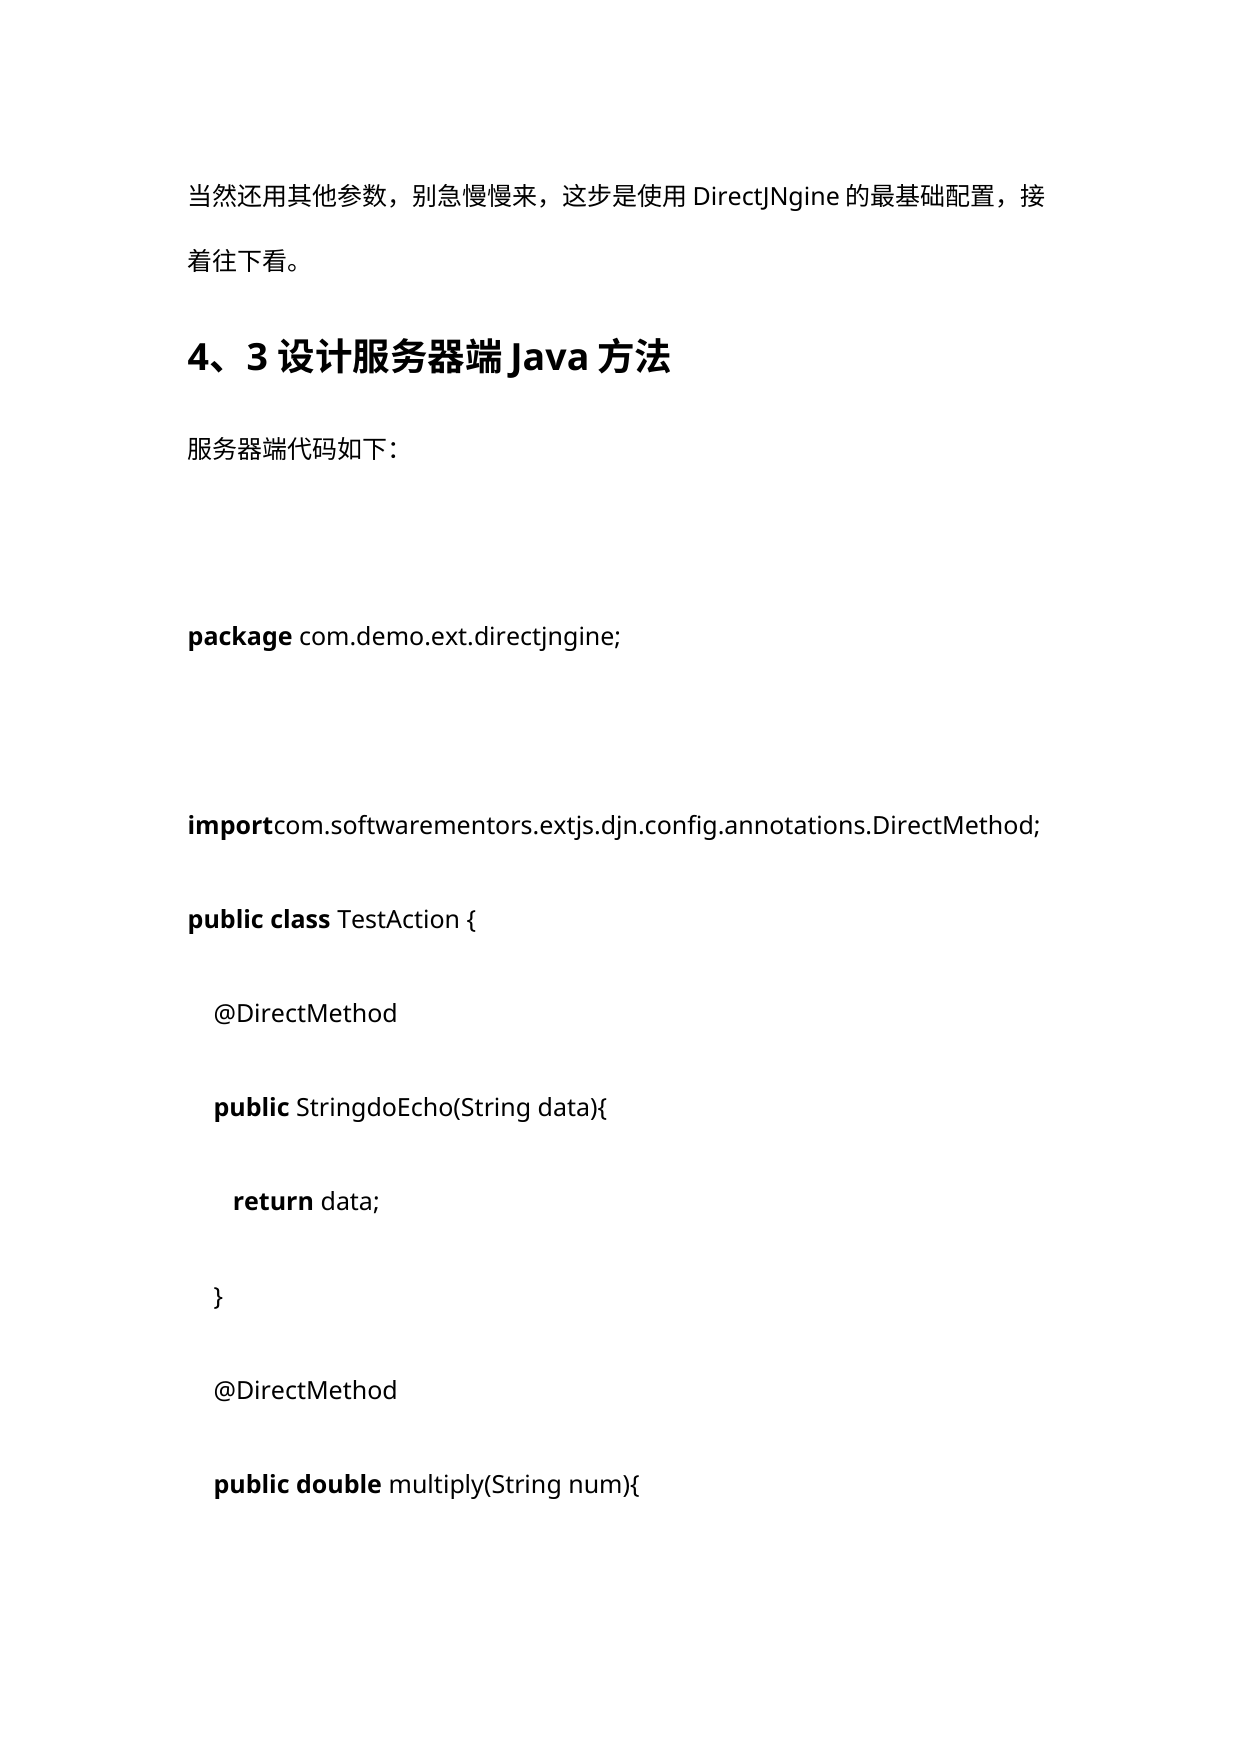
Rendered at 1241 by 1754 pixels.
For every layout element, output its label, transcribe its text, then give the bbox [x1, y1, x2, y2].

text public double multiply(String num){ [187, 1451, 1053, 1516]
text 服务器端代码如下： [187, 415, 1053, 480]
text @DirectMethod [187, 980, 1053, 1045]
text 当然还用其他参数，别急慢慢来，这步是使用DirectJNgine的最基础配置，接着往下看。 [187, 162, 1053, 292]
text } [187, 1263, 1053, 1328]
text public class TestAction { [187, 886, 1053, 951]
text public StringdoEcho(String data){ [187, 1074, 1053, 1139]
text @DirectMethod [187, 1357, 1053, 1422]
text 4、3 设计服务器端Java方法 [187, 321, 1053, 386]
text importcom.softwarementors.extjs.djn.config.annotations.DirectMethod; [187, 792, 1053, 857]
text package com.demo.ext.directjngine; [187, 604, 1053, 669]
text return data; [187, 1169, 1053, 1234]
